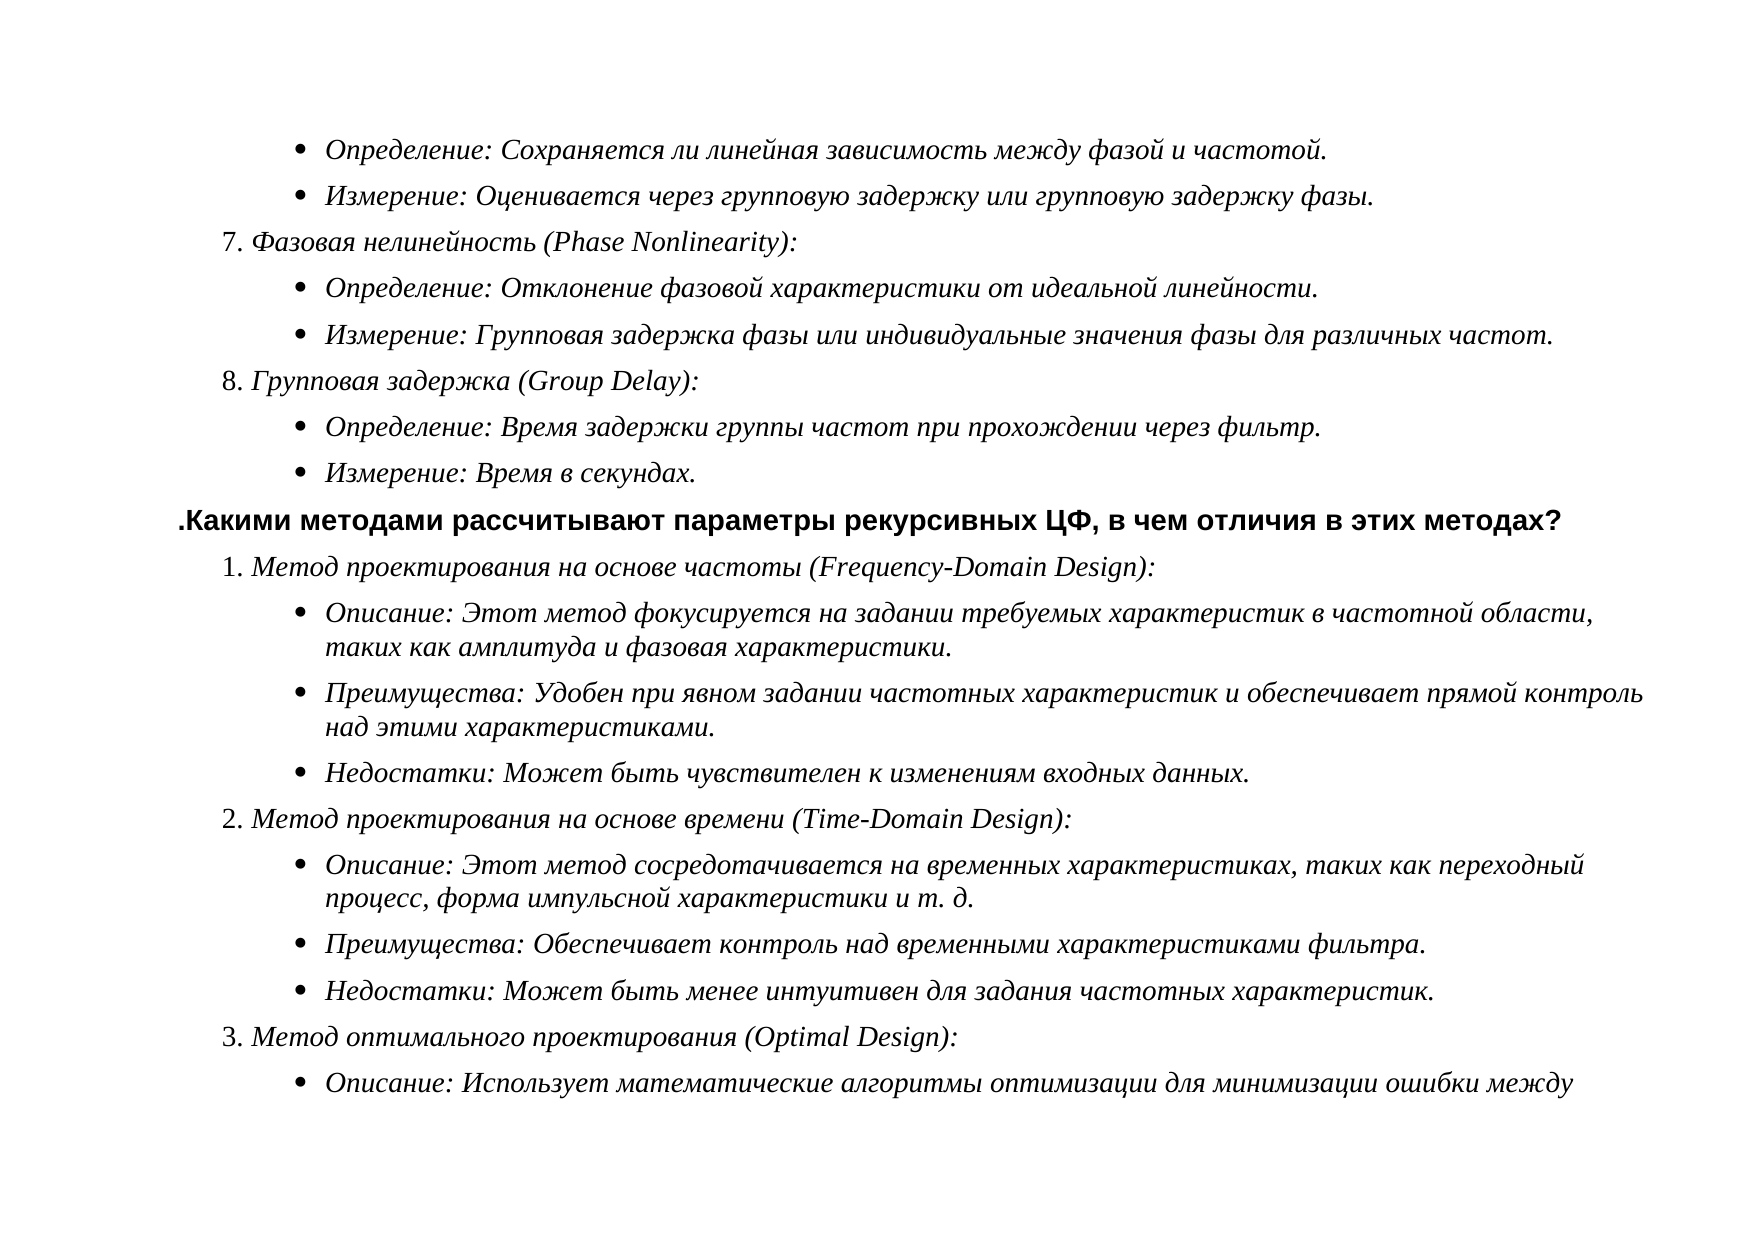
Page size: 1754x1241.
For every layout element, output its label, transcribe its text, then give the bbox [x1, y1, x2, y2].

list Определение: Время задержки группы частот при прохождении через фильтр. [295, 409, 1665, 443]
list Описание: Этот метод фокусируется на задании требуемых характеристик в частотной области, таких как амплитуда и фазовая характеристики. [295, 595, 1665, 663]
list Определение: Отклонение фазовой характеристики от идеальной линейности. [295, 271, 1665, 304]
list Определение: Сохраняется ли линейная зависимость между фазой и частотой. [295, 132, 1665, 166]
list Измерение: Групповая задержка фазы или индивидуальные значения фазы для различных частот. [295, 317, 1665, 350]
list Групповая задержка (Group Delay): [222, 363, 1665, 396]
list Описание: Этот метод сосредотачивается на временных характеристиках, таких как переходный процесс, форма импульсной характеристики и т. д. [295, 847, 1665, 914]
list Метод проектирования на основе времени (Time-Domain Design): [222, 801, 1665, 834]
list Фазовая нелинейность (Phase Nonlinearity): [222, 224, 1665, 258]
list Недостатки: Может быть менее интуитивен для задания частотных характеристик. [295, 973, 1665, 1006]
list Измерение: Время в секундах. [295, 455, 1665, 489]
list Преимущества: Удобен при явном задании частотных характеристик и обеспечивает прямой контроль над этими характеристиками. [295, 675, 1665, 742]
subtitle Какими методами рассчитывают параметры рекурсивных ЦФ, в чем отличия в этих методах? [177, 503, 1665, 537]
list Метод оптимального проектирования (Optimal Design): [222, 1019, 1665, 1052]
list Недостатки: Может быть чувствителен к изменениям входных данных. [295, 755, 1665, 788]
list Измерение: Оценивается через групповую задержку или групповую задержку фазы. [295, 178, 1665, 212]
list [295, 1065, 1665, 1099]
list Метод проектирования на основе частоты (Frequency-Domain Design): [222, 549, 1665, 583]
list Преимущества: Обеспечивает контроль над временными характеристиками фильтра. [295, 927, 1665, 960]
